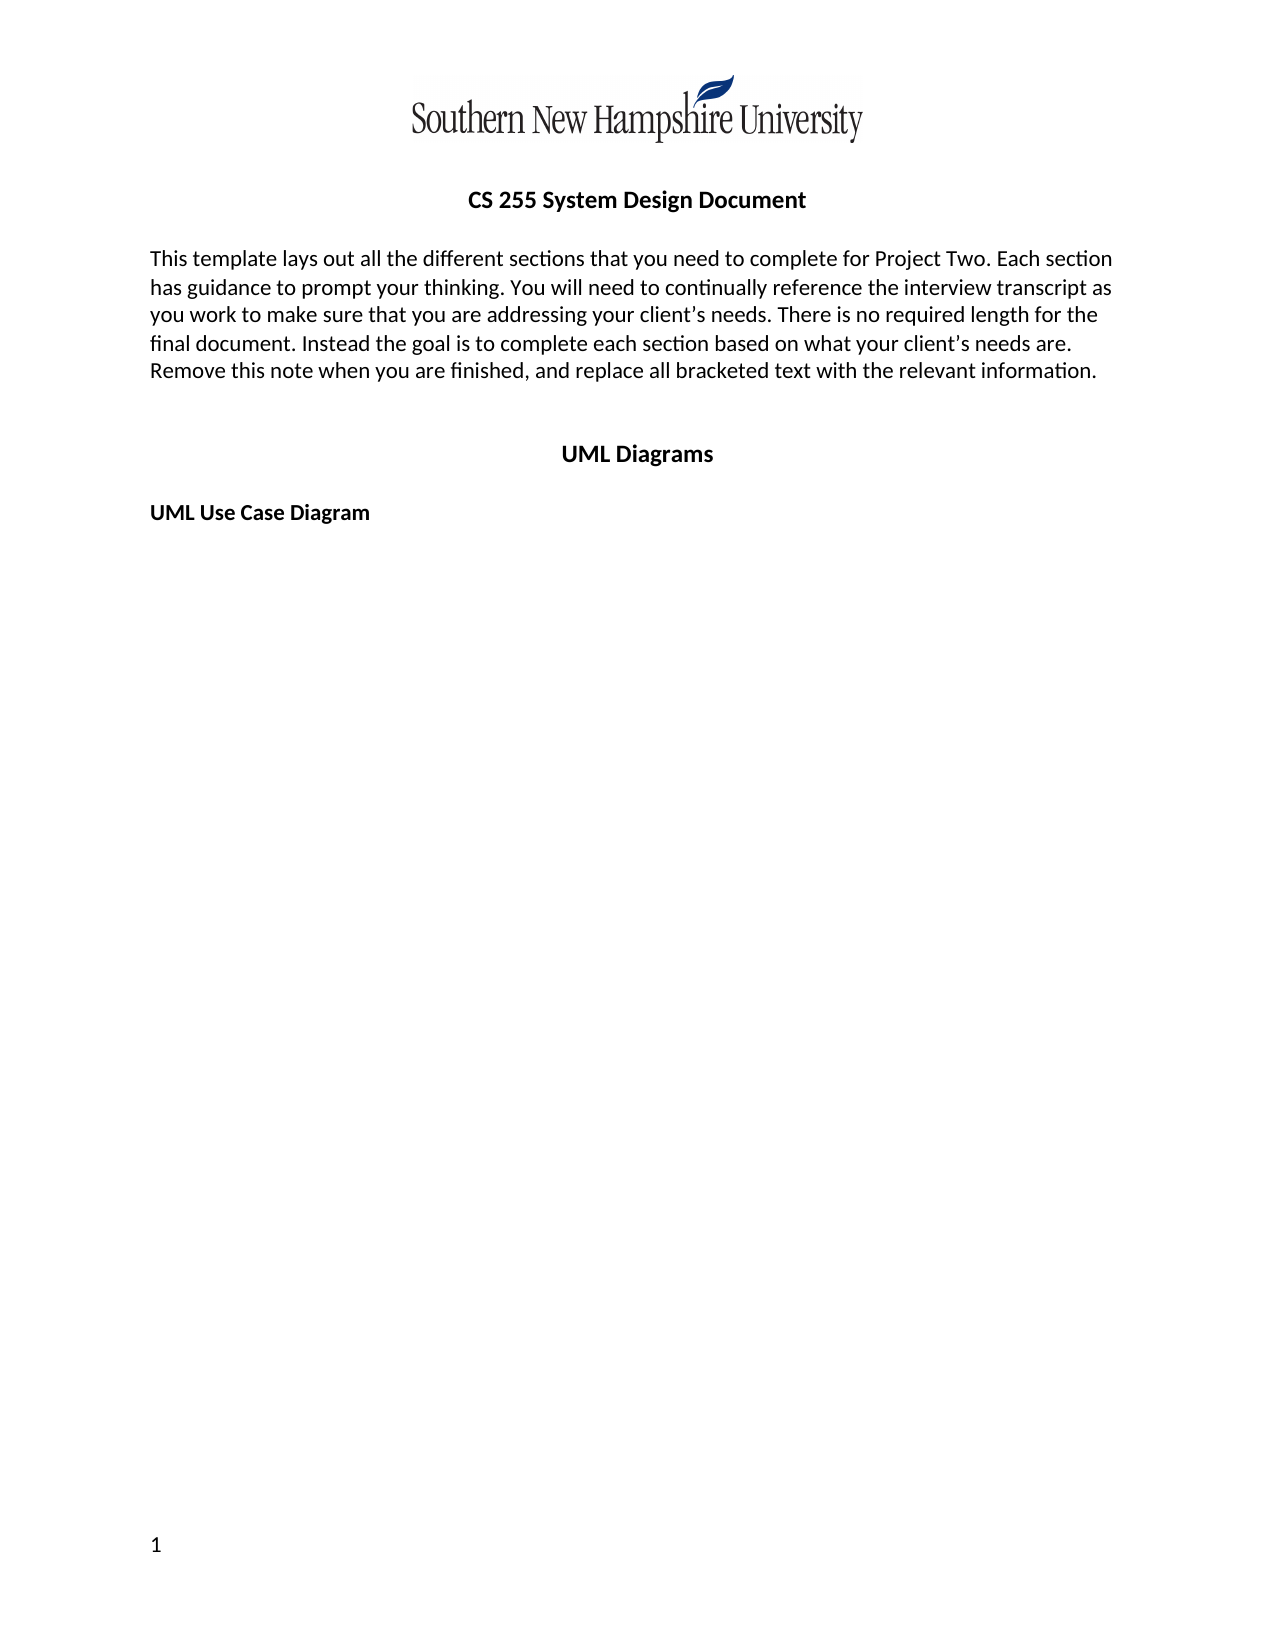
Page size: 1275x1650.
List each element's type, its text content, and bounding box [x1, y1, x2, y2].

subtitle UML Use Case Diagram [150, 498, 1125, 526]
subtitle UML Diagrams [150, 438, 1125, 468]
text This template lays out all the different sections that you need to complete for Project Two. Each section has guidance to prompt your thinking. You will need to continually reference the interview transcript as you work to make sure that you are addressing your client’s needs. There is no required length for the final document. Instead the goal is to complete each section based on what your client’s needs are. Remove this note when you are finished, and replace all bracketed text with the relevant information. [150, 244, 1125, 385]
picture [412, 75, 863, 143]
subtitle CS 255 System Design Document [150, 184, 1125, 214]
